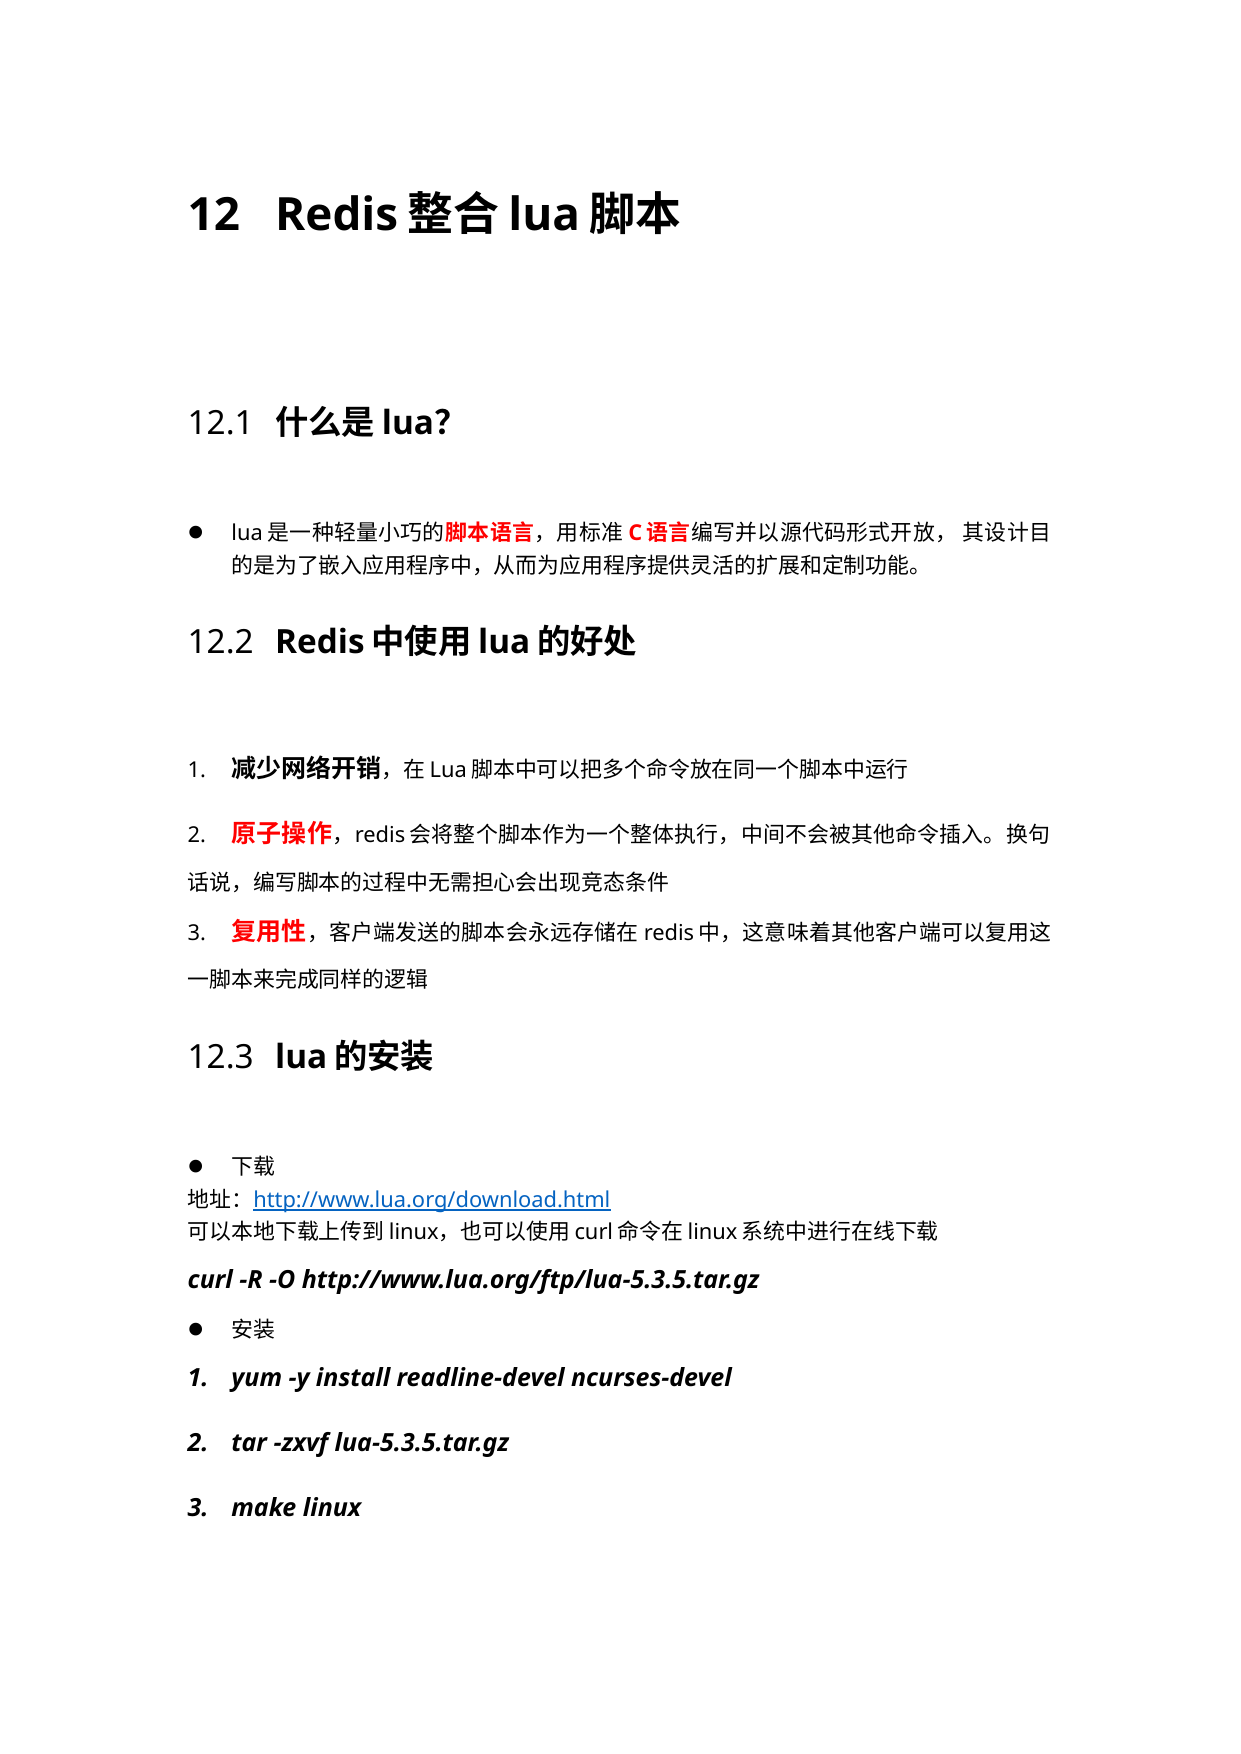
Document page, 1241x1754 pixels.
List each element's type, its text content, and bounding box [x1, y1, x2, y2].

list tar -zxvf lua-5.3.5.tar.gz [187, 1409, 1053, 1474]
text 可以本地下载上传到linux，也可以使用curl命令在linux系统中进行在线下载 [187, 1214, 1053, 1246]
text 1. 减少网络开销，在Lua脚本中可以把多个命令放在同一个脚本中运行 [187, 734, 1053, 799]
list make linux [187, 1474, 1053, 1539]
text 地址：http://www.lua.org/download.html [187, 1181, 1053, 1214]
subtitle 什么是lua？ [187, 388, 1053, 453]
list 下载 [187, 1149, 1053, 1181]
list lua是一种轻量小巧的脚本语言，用标准C语言编写并以源代码形式开放， 其设计目的是为了嵌入应用程序中，从而为应用程序提供灵活的扩展和定制功能。 [187, 515, 1053, 580]
text curl -R -O http://www.lua.org/ftp/lua-5.3.5.tar.gz [187, 1246, 1053, 1311]
subtitle Redis中使用lua的好处 [187, 607, 1053, 672]
list yum -y install readline-devel ncurses-devel [187, 1344, 1053, 1409]
subtitle Redis整合lua脚本 [187, 162, 1053, 259]
text 3. 复用性，客户端发送的脚本会永远存储在redis中，这意味着其他客户端可以复用这一脚本来完成同样的逻辑 [187, 897, 1053, 994]
list 安装 [187, 1311, 1053, 1344]
text 2. 原子操作，redis会将整个脚本作为一个整体执行，中间不会被其他命令插入。换句话说，编写脚本的过程中无需担心会出现竞态条件 [187, 799, 1053, 897]
subtitle lua的安装 [187, 1022, 1053, 1087]
